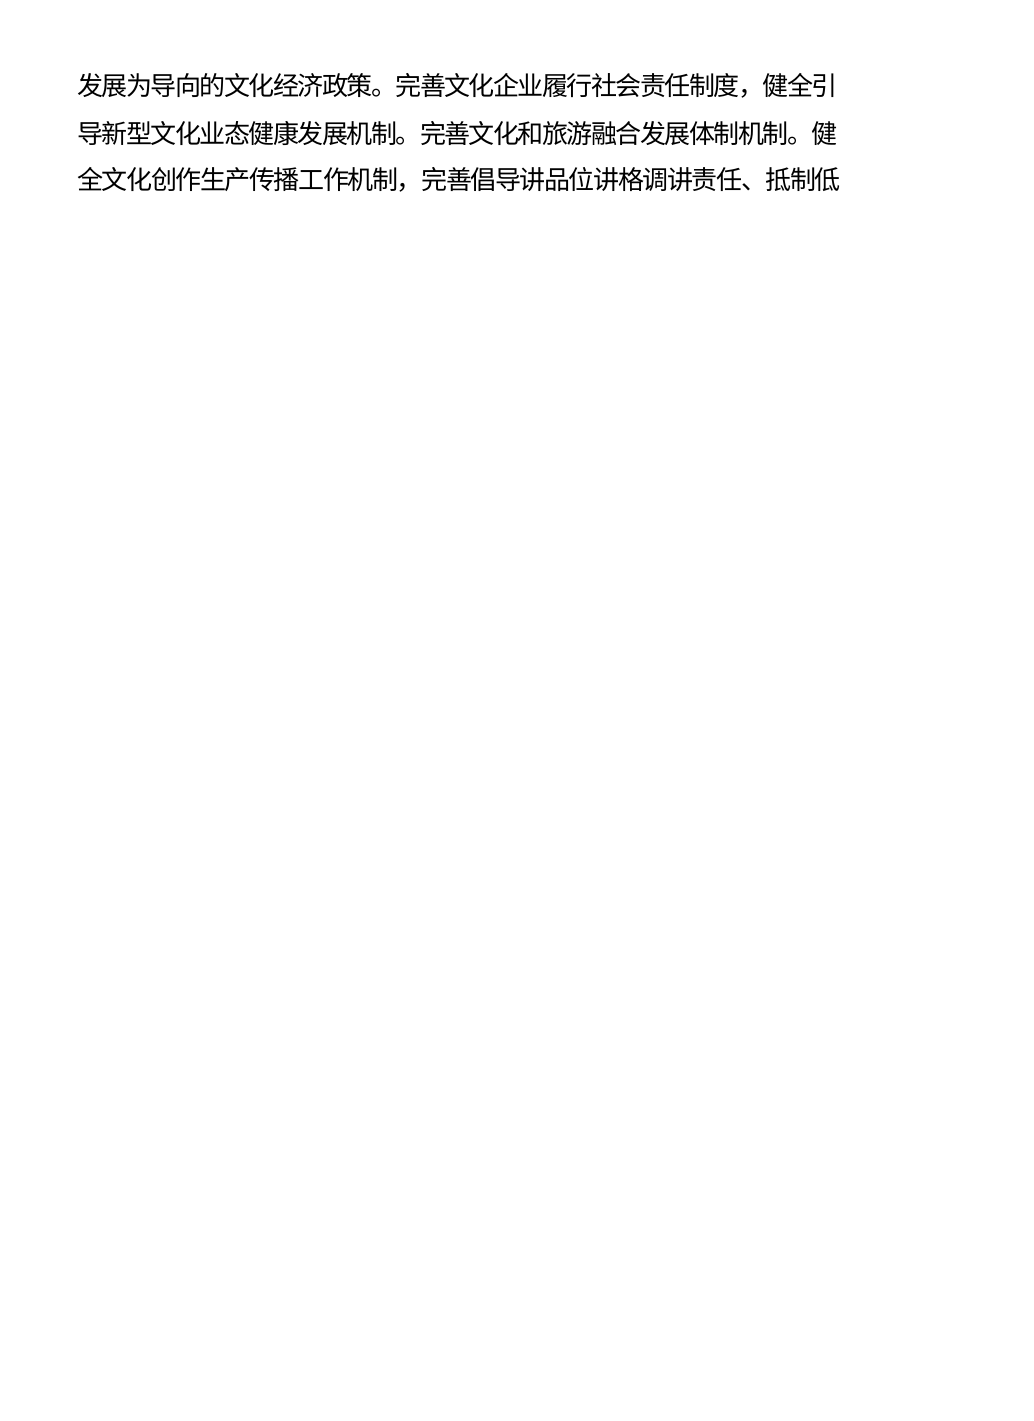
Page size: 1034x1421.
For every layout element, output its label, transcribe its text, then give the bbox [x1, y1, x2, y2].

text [77, 65, 848, 151]
text 全文化创作生产传播工作机制，完善倡导讲品位讲格调讲责任、抵制低 [77, 162, 878, 196]
